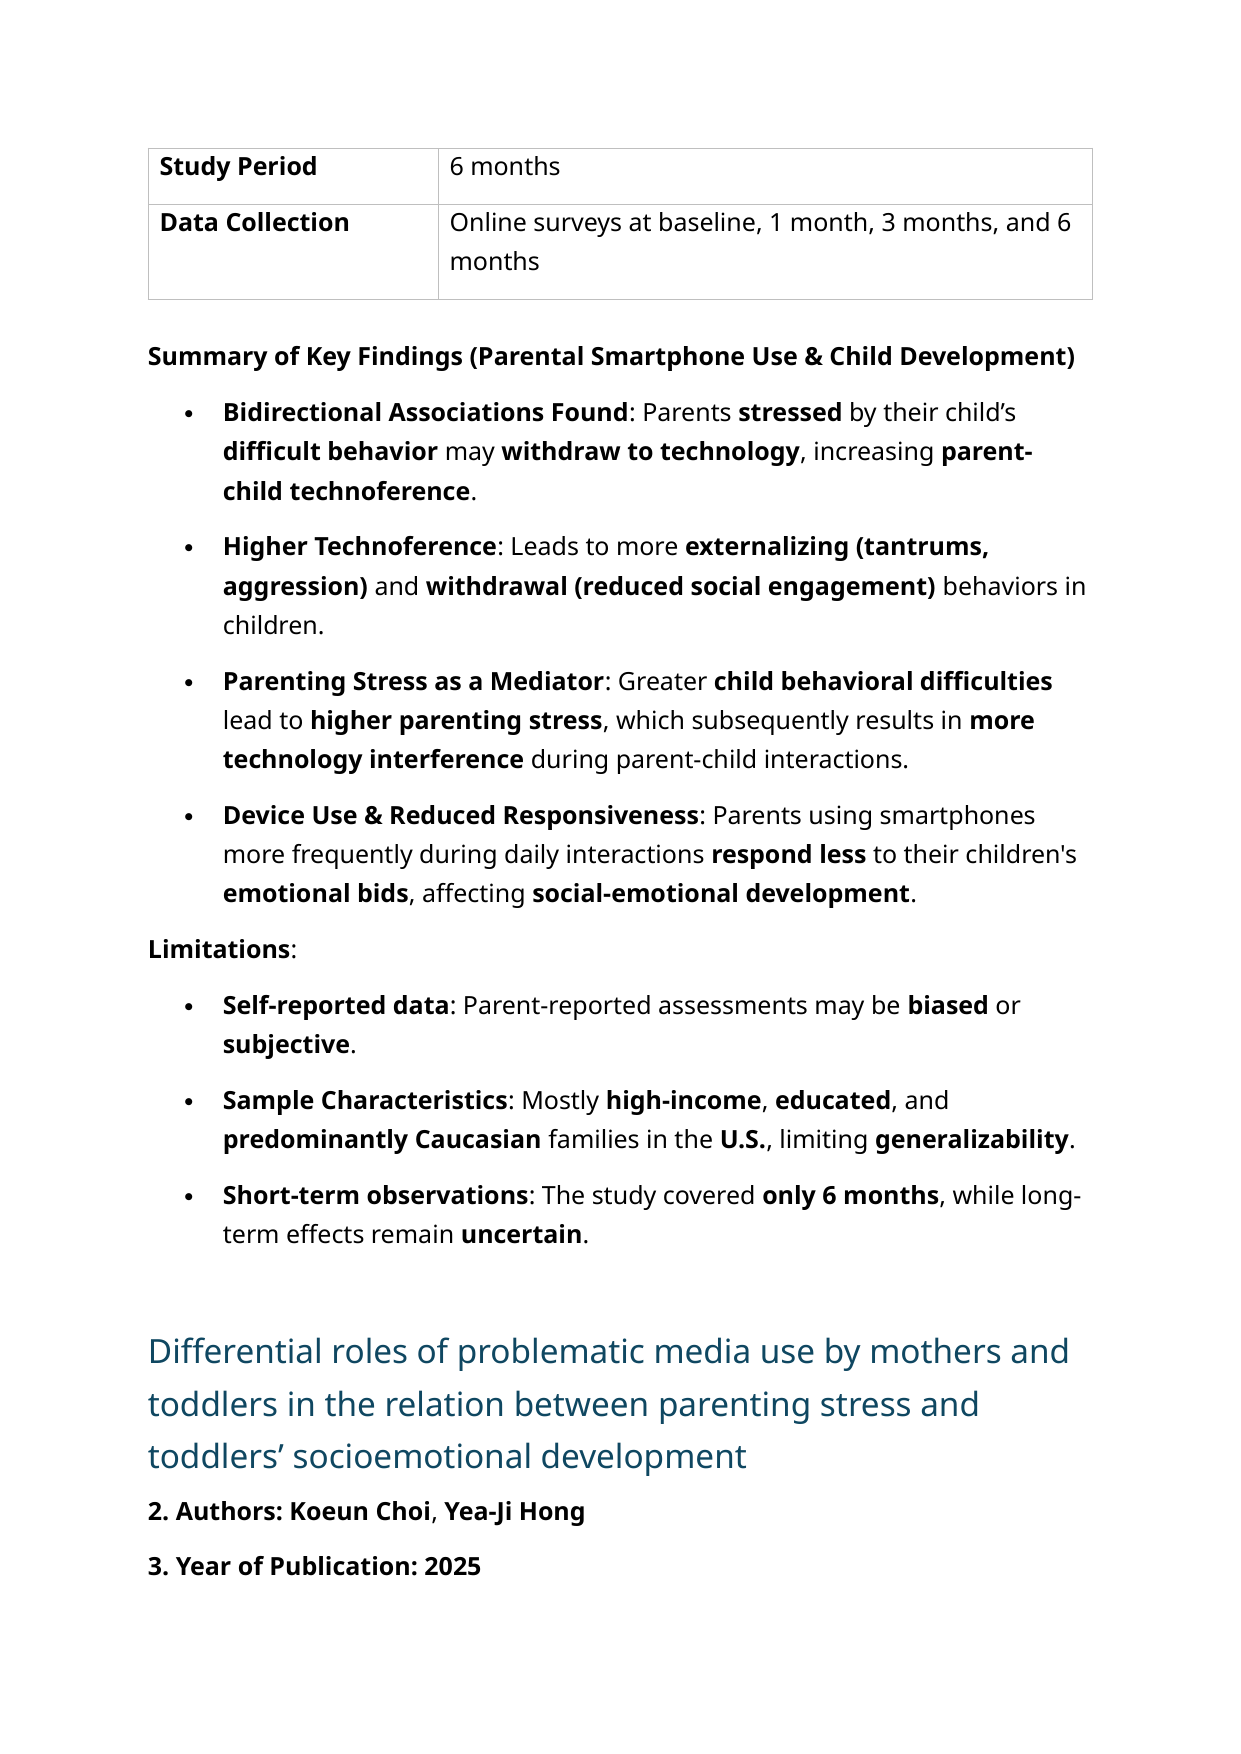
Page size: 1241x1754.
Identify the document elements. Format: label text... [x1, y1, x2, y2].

text 2. Authors: Koeun Choi, Yea-Ji Hong [148, 1493, 1093, 1527]
list Device Use & Reduced Responsiveness: Parents using smartphones more frequently during daily interactions respond less to their children's emotional bids, affecting social-emotional development. [185, 797, 1093, 910]
text Summary of Key Findings (Parental Smartphone Use & Child Development) [148, 300, 1093, 373]
text 3. Year of Publication: 2025 [148, 1549, 1093, 1583]
table_cell Online surveys at baseline, 1 month, 3 months, and 6 months [439, 205, 1092, 299]
list Higher Technoference: Leads to more externalizing (tantrums, aggression) and withdrawal (reduced social engagement) behaviors in children. [185, 529, 1093, 641]
table_cell 6 months [439, 149, 1092, 204]
list Self-reported data: Parent-reported assessments may be biased or subjective. [185, 987, 1093, 1061]
table_cell Data Collection [149, 205, 438, 299]
table_cell Study Period [149, 149, 438, 204]
list Bidirectional Associations Found: Parents stressed by their child’s difficult behavior may withdraw to technology, increasing parent-child technoference. [185, 395, 1093, 507]
list Parenting Stress as a Mediator: Greater child behavioral difficulties lead to higher parenting stress, which subsequently results in more technology interference during parent-child interactions. [185, 663, 1093, 776]
list Sample Characteristics: Mostly high-income, educated, and predominantly Caucasian families in the U.S., limiting generalizability. [185, 1082, 1093, 1156]
text Limitations: [148, 932, 1093, 966]
subtitle Differential roles of problematic media use by mothers and toddlers in the relation between parenting stress and toddlers’ socioemotional development [148, 1328, 1093, 1478]
list Short-term observations: The study covered only 6 months, while long-term effects remain uncertain. [185, 1177, 1093, 1251]
